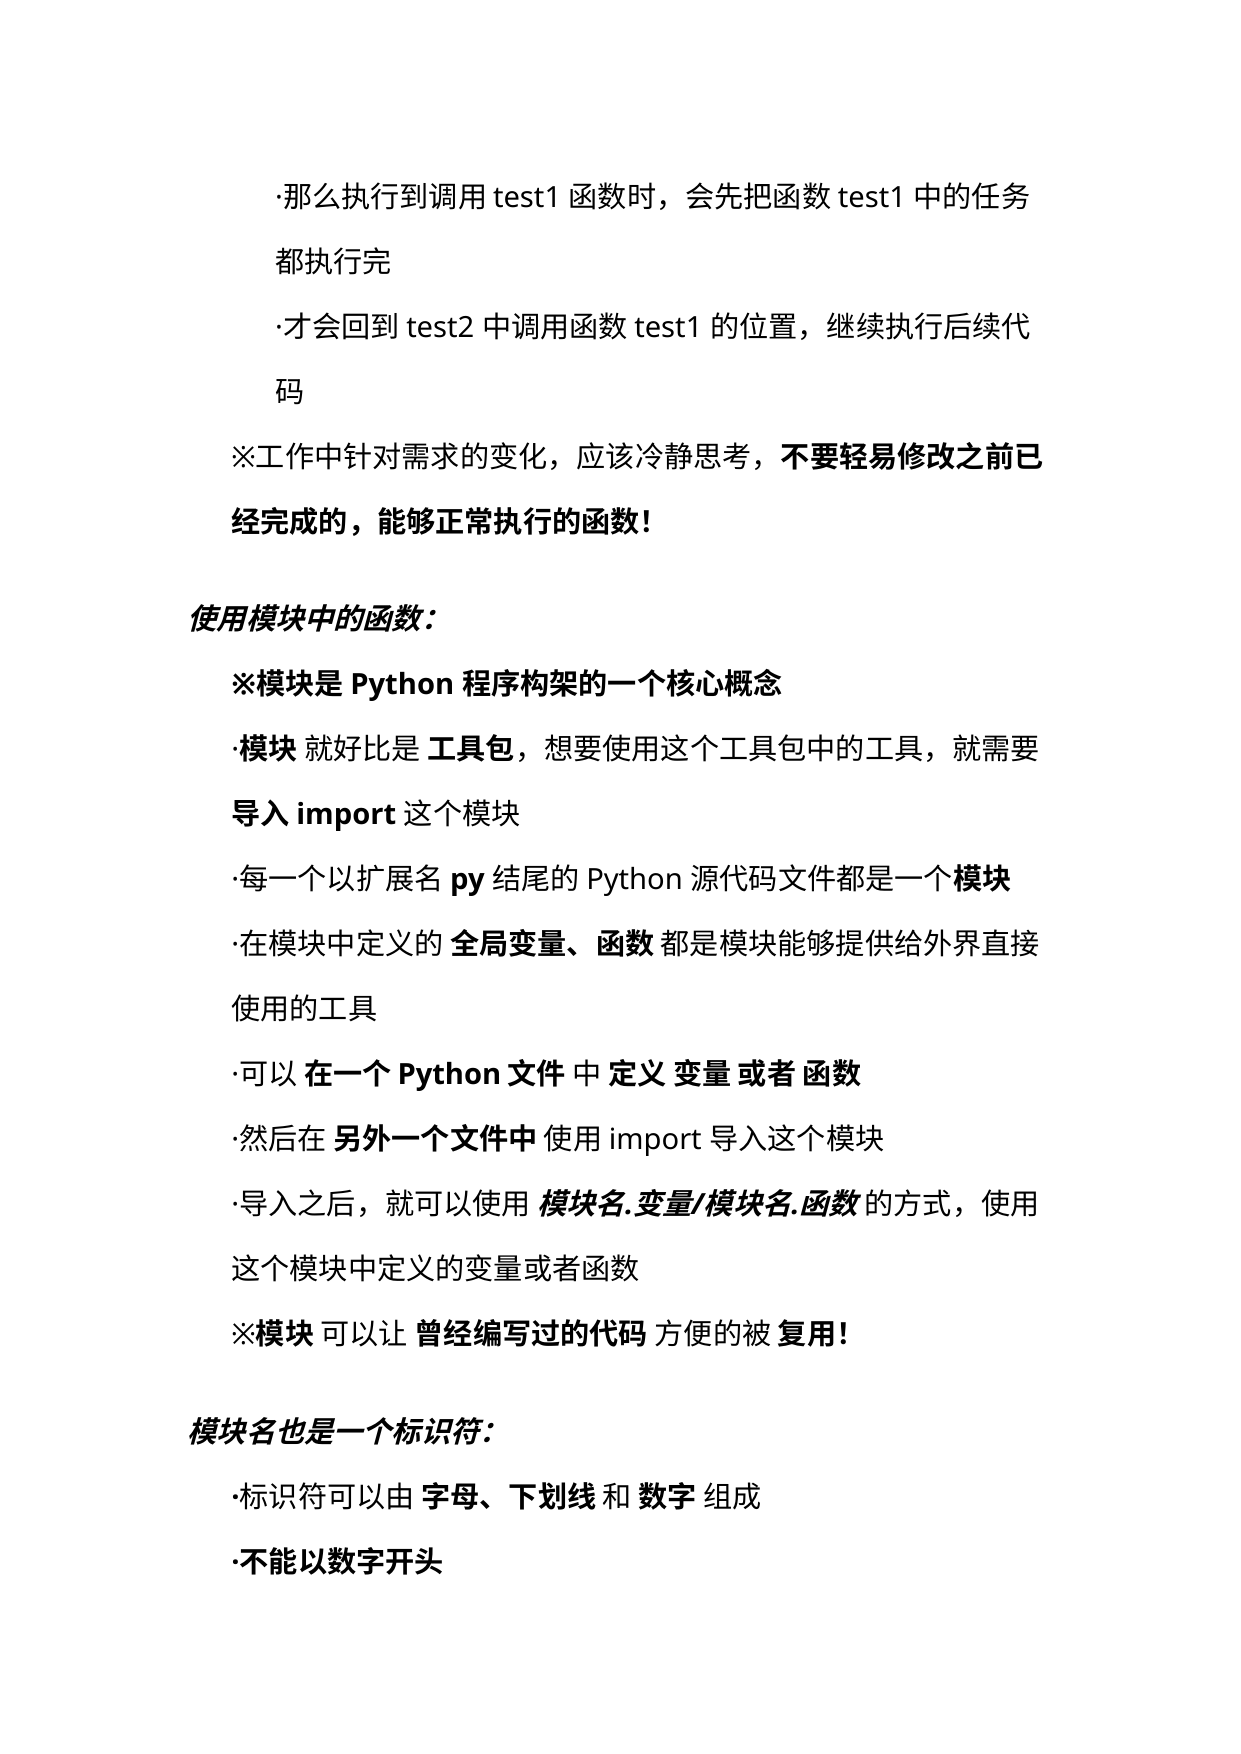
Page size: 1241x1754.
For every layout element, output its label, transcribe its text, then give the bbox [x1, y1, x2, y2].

text ·才会回到 test2 中调用函数 test1 的位置，继续执行后续代码 [275, 292, 1053, 422]
text ※模块是 Python 程序构架的一个核心概念 [187, 649, 1053, 714]
text ·模块 就好比是 工具包，想要使用这个工具包中的工具，就需要导入 import 这个模块 [231, 714, 1053, 844]
text ·在模块中定义的 全局变量、函数 都是模块能够提供给外界直接使用的工具 [231, 909, 1053, 1039]
text ·可以 在一个Python文件 中 定义 变量 或者 函数 [187, 1039, 1053, 1104]
text ·导入之后，就可以使用 模块名.变量/模块名.函数 的方式，使用这个模块中定义的变量或者函数 [231, 1169, 1053, 1299]
text ·那么执行到调用test1 函数时，会先把函数 test1 中的任务都执行完 [275, 162, 1053, 292]
text ※模块 可以让 曾经编写过的代码 方便的被 复用！ [187, 1299, 1053, 1364]
text ·不能以数字开头 [187, 1527, 1053, 1592]
text ·每一个以扩展名 py 结尾的 Python 源代码文件都是一个模块 [187, 844, 1053, 909]
text ·标识符可以由 字母、下划线 和 数字 组成 [187, 1462, 1053, 1527]
text 模块名也是一个标识符： [187, 1397, 1053, 1462]
text ·然后在 另外一个文件中 使用 import 导入这个模块 [187, 1104, 1053, 1169]
text ※工作中针对需求的变化，应该冷静思考，不要轻易修改之前已经完成的，能够正常执行的函数！ [231, 422, 1053, 552]
text 使用模块中的函数： [187, 584, 1053, 649]
